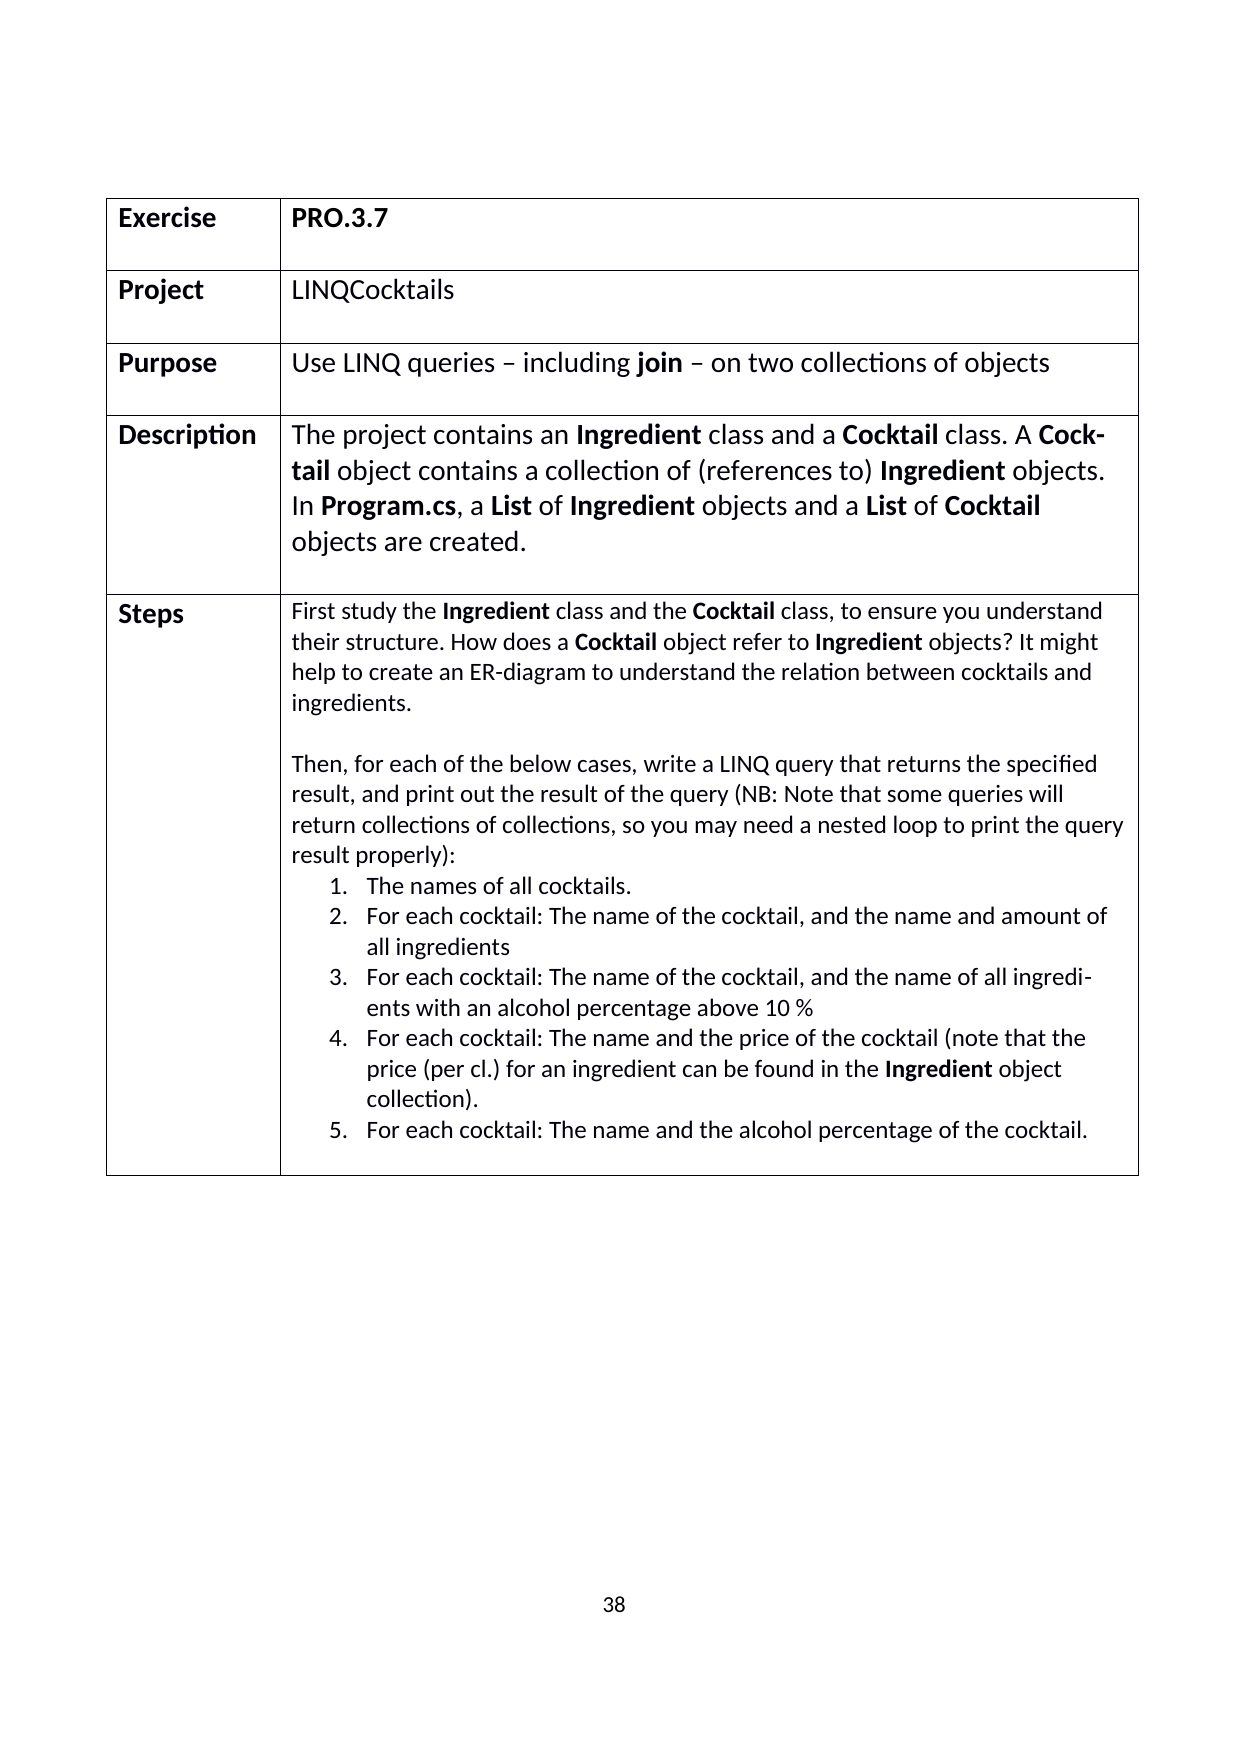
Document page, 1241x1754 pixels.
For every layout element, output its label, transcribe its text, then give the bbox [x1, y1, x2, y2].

table_cell Use LINQ queries – including join – on two collections of objects [281, 344, 1138, 415]
table_cell The project contains an Ingredient class and a Cocktail class. A Cocktail object contains a collection of (references to) Ingredient objects. In Program.cs, a List of Ingredient objects and a List of Cocktail objects are created. [281, 416, 1138, 594]
table_cell Purpose [107, 344, 280, 415]
table_header PRO.3.7 [281, 199, 1138, 270]
table_cell First study the Ingredient class and the Cocktail class, to ensure you understand their structure. How does a Cocktail object refer to Ingredient objects? It might help to create an ER-diagram to understand the relation between cocktails and ingredients. Then, for each of the below cases, write a LINQ query that returns the specified result, and print out the result of the query (NB: Note that some queries will return collections of collections, so you may need a nested loop to print the query result properly): The names of all cocktails. For each cocktail: The name of the cocktail, and the name and amount of all ingredients For each cocktail: The name of the cocktail, and the name of all ingredients with an alcohol percentage above 10 % For each cocktail: The name and the price of the cocktail (note that the price (per cl.) for an ingredient can be found in the Ingredient object collection). For each cocktail: The name and the alcohol percentage of the cocktail. [281, 595, 1138, 1175]
table_cell LINQCocktails [281, 271, 1138, 343]
table_cell Project [107, 271, 280, 343]
table_cell Description [107, 416, 280, 594]
table_header Exercise [107, 199, 280, 270]
table_cell Steps [107, 595, 280, 1175]
